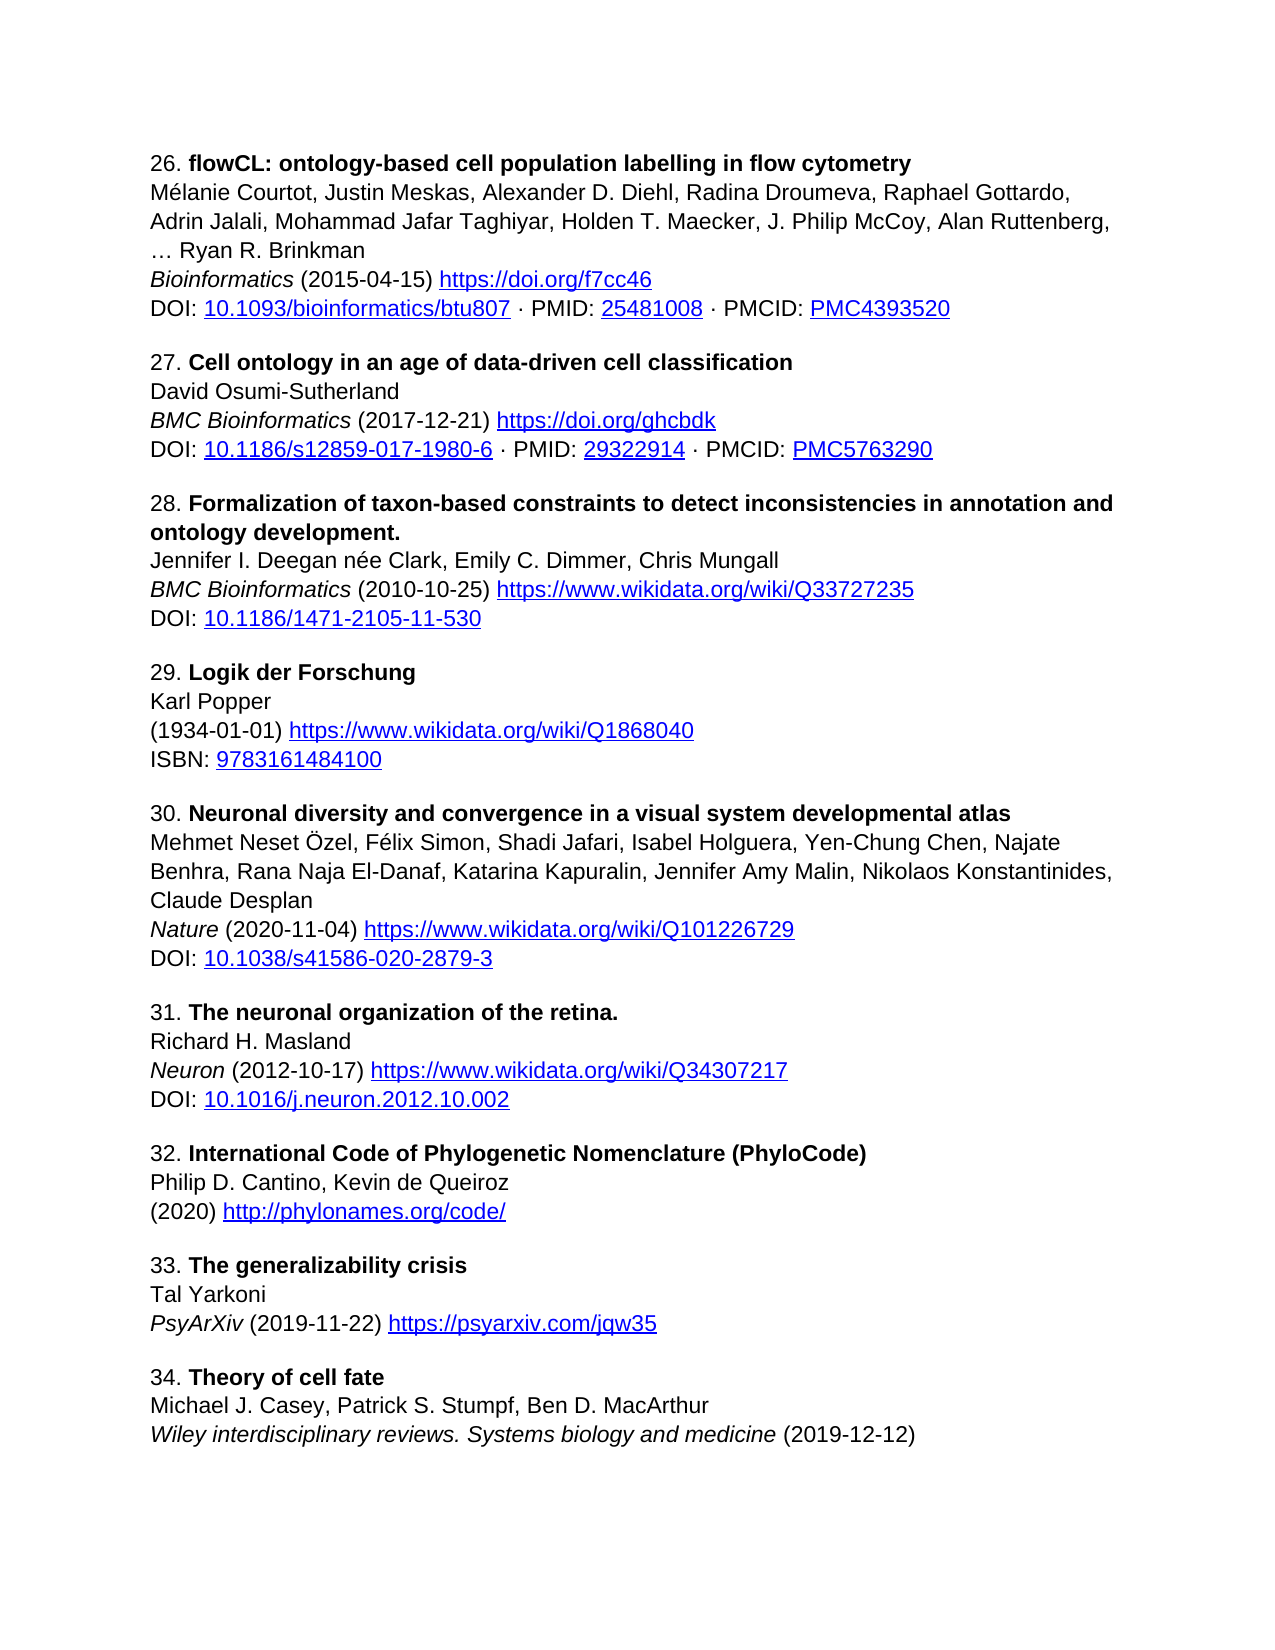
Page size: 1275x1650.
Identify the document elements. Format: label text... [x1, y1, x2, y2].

text 33. The generalizability crisis Tal Yarkoni PsyArXiv (2019-11-22) https://psyarxiv.com/jqw35 [150, 1252, 1125, 1336]
text 29. Logik der Forschung Karl Popper (1934-01-01) https://www.wikidata.org/wiki/Q1868040 ISBN: 9783161484100 [150, 659, 1125, 773]
text 30. Neuronal diversity and convergence in a visual system developmental atlas Mehmet Neset Özel, Félix Simon, Shadi Jafari, Isabel Holguera, Yen-Chung Chen, Najate Benhra, Rana Naja El-Danaf, Katarina Kapuralin, Jennifer Amy Malin, Nikolaos Konstantinides, Claude Desplan Nature (2020-11-04) https://www.wikidata.org/wiki/Q101226729 DOI: 10.1038/s41586-020-2879-3 [150, 800, 1125, 971]
text 28. Formalization of taxon-based constraints to detect inconsistencies in annotation and ontology development. Jennifer I. Deegan née Clark, Emily C. Dimmer, Chris Mungall BMC Bioinformatics (2010-10-25) https://www.wikidata.org/wiki/Q33727235 DOI: 10.1186/1471-2105-11-530 [150, 489, 1125, 632]
text 31. The neuronal organization of the retina. Richard H. Masland Neuron (2012-10-17) https://www.wikidata.org/wiki/Q34307217 DOI: 10.1016/j.neuron.2012.10.002 [150, 999, 1125, 1112]
text 27. Cell ontology in an age of data-driven cell classification David Osumi-Sutherland BMC Bioinformatics (2017-12-21) https://doi.org/ghcbdk DOI: 10.1186/s12859-017-1980-6 · PMID: 29322914 · PMCID: PMC5763290 [150, 349, 1125, 462]
text 32. International Code of Phylogenetic Nomenclature (PhyloCode) Philip D. Cantino, Kevin de Queiroz (2020) http://phylonames.org/code/ [150, 1140, 1125, 1224]
